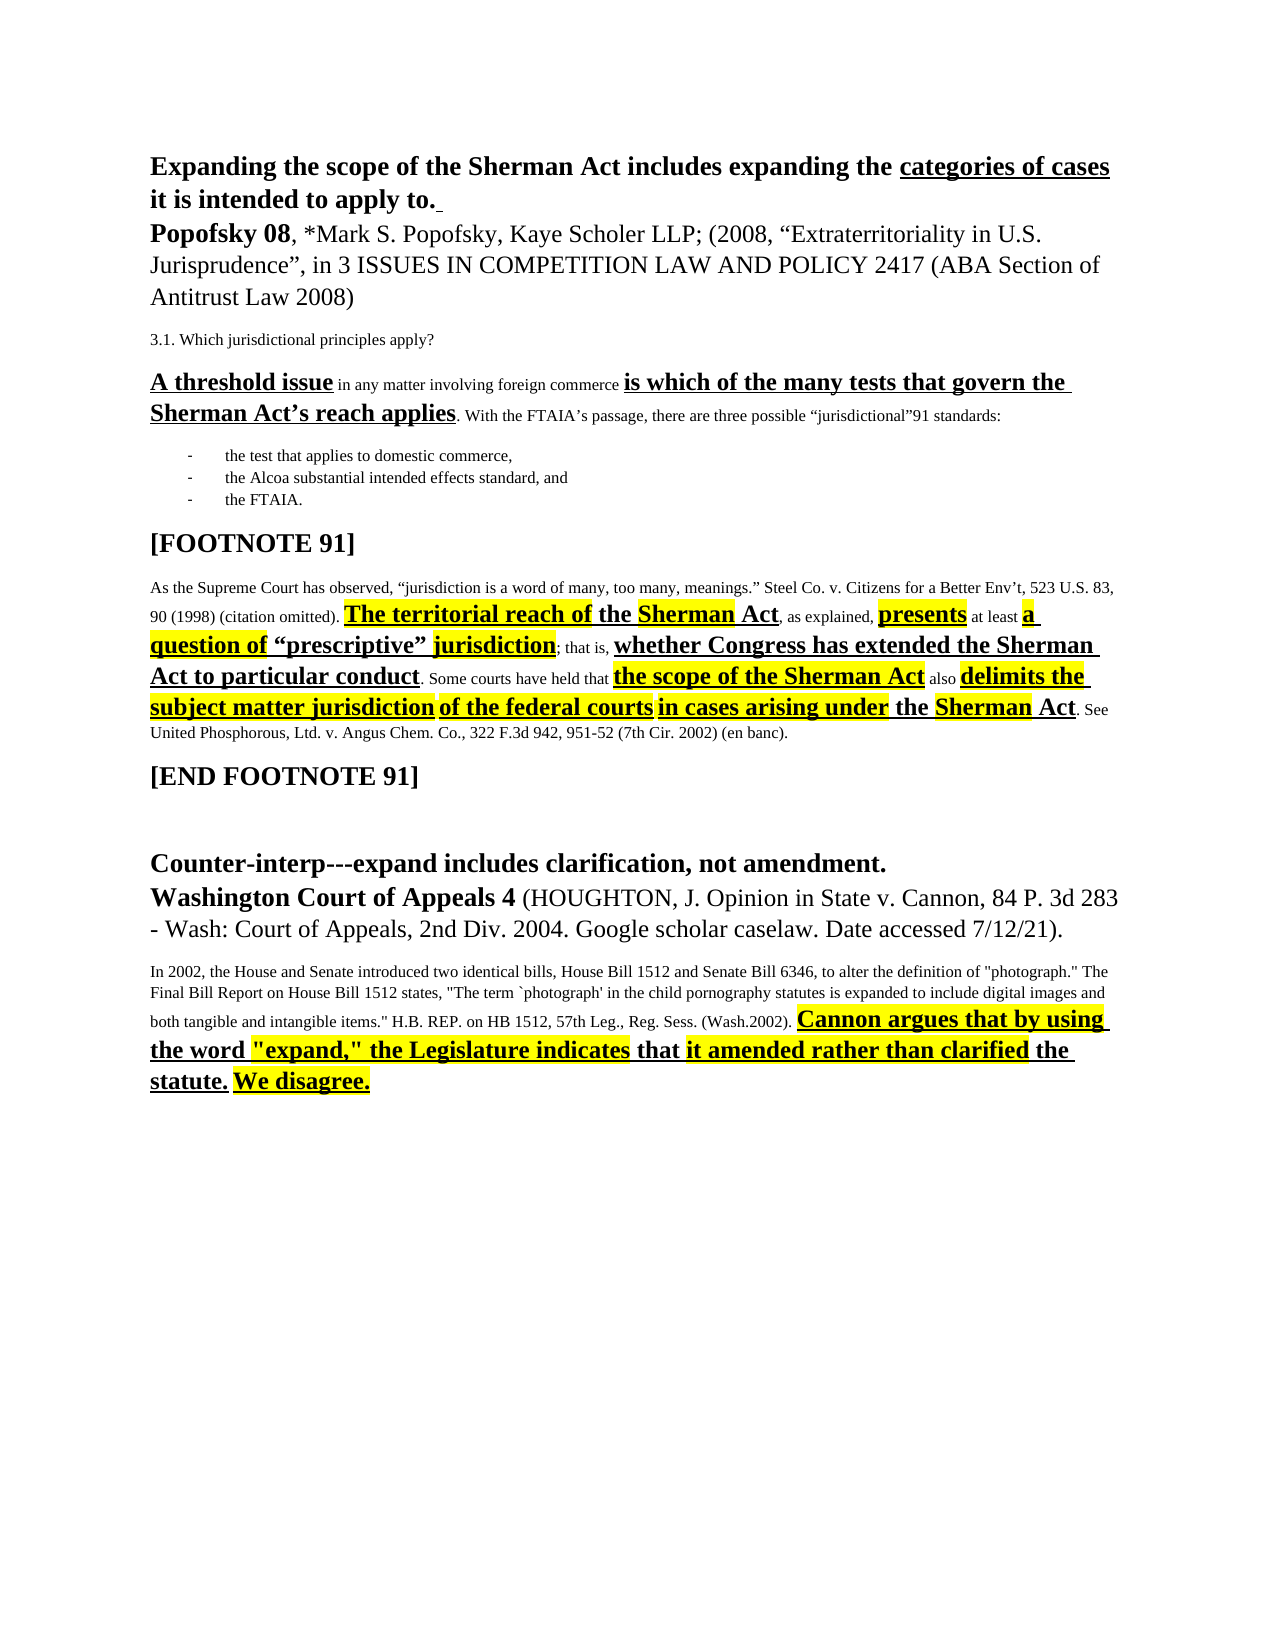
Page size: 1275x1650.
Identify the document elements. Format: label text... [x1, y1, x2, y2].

subtitle Expanding the scope of the Sherman Act includes expanding the categories of cases it is intended to apply to. [150, 150, 1125, 215]
text Popofsky 08, *Mark S. Popofsky, Kaye Scholer LLP; (2008, “Extraterritoriality in U.S. Jurisprudence”, in 3 ISSUES IN COMPETITION LAW AND POLICY 2417 (ABA Section of Antitrust Law 2008) [150, 217, 1125, 310]
text Washington Court of Appeals 4 (HOUGHTON, J. Opinion in State v. Cannon, 84 P. 3d 283 - Wash: Court of Appeals, 2nd Div. 2004. Google scholar caselaw. Date accessed 7/12/21). [150, 881, 1125, 943]
text As the Supreme Court has observed, “jurisdiction is a word of many, too many, meanings.” Steel Co. v. Citizens for a Better Env’t, 523 U.S. 83, 90 (1998) (citation omitted). The territorial reach of the Sherman Act, as explained, presents at least a question of “prescriptive” jurisdiction; that is, whether Congress has extended the Sherman Act to particular conduct. Some courts have held that the scope of the Sherman Act also delimits the subject matter jurisdiction of the federal courts in cases arising under the Sherman Act. See United Phosphorous, Ltd. v. Angus Chem. Co., 322 F.3d 942, 951-52 (7th Cir. 2002) (en banc). [150, 578, 1125, 742]
text [END FOOTNOTE 91] [150, 760, 1125, 791]
text In 2002, the House and Senate introduced two identical bills, House Bill 1512 and Senate Bill 6346, to alter the definition of "photograph." The Final Bill Report on House Bill 1512 states, "The term `photograph' in the child pornography statutes is expanded to include digital images and both tangible and intangible items." H.B. REP. on HB 1512, 57th Leg., Reg. Sess. (Wash.2002). Cannon argues that by using the word "expand," the Legislature indicates that it amended rather than clarified the statute. We disagree. [150, 962, 1125, 1095]
text 3.1. Which jurisdictional principles apply? [150, 329, 1125, 348]
text [FOOTNOTE 91] [150, 528, 1125, 559]
text A threshold issue in any matter involving foreign commerce is which of the many tests that govern the Sherman Act’s reach applies. With the FTAIA’s passage, there are three possible “jurisdictional”91 standards: [150, 367, 1125, 426]
subtitle Counter-interp---expand includes clarification, not amendment. [150, 847, 1125, 878]
list the FTAIA. [187, 489, 1125, 509]
list the Alcoa substantial intended effects standard, and [187, 467, 1125, 487]
list the test that applies to domestic commerce, [187, 445, 1125, 466]
